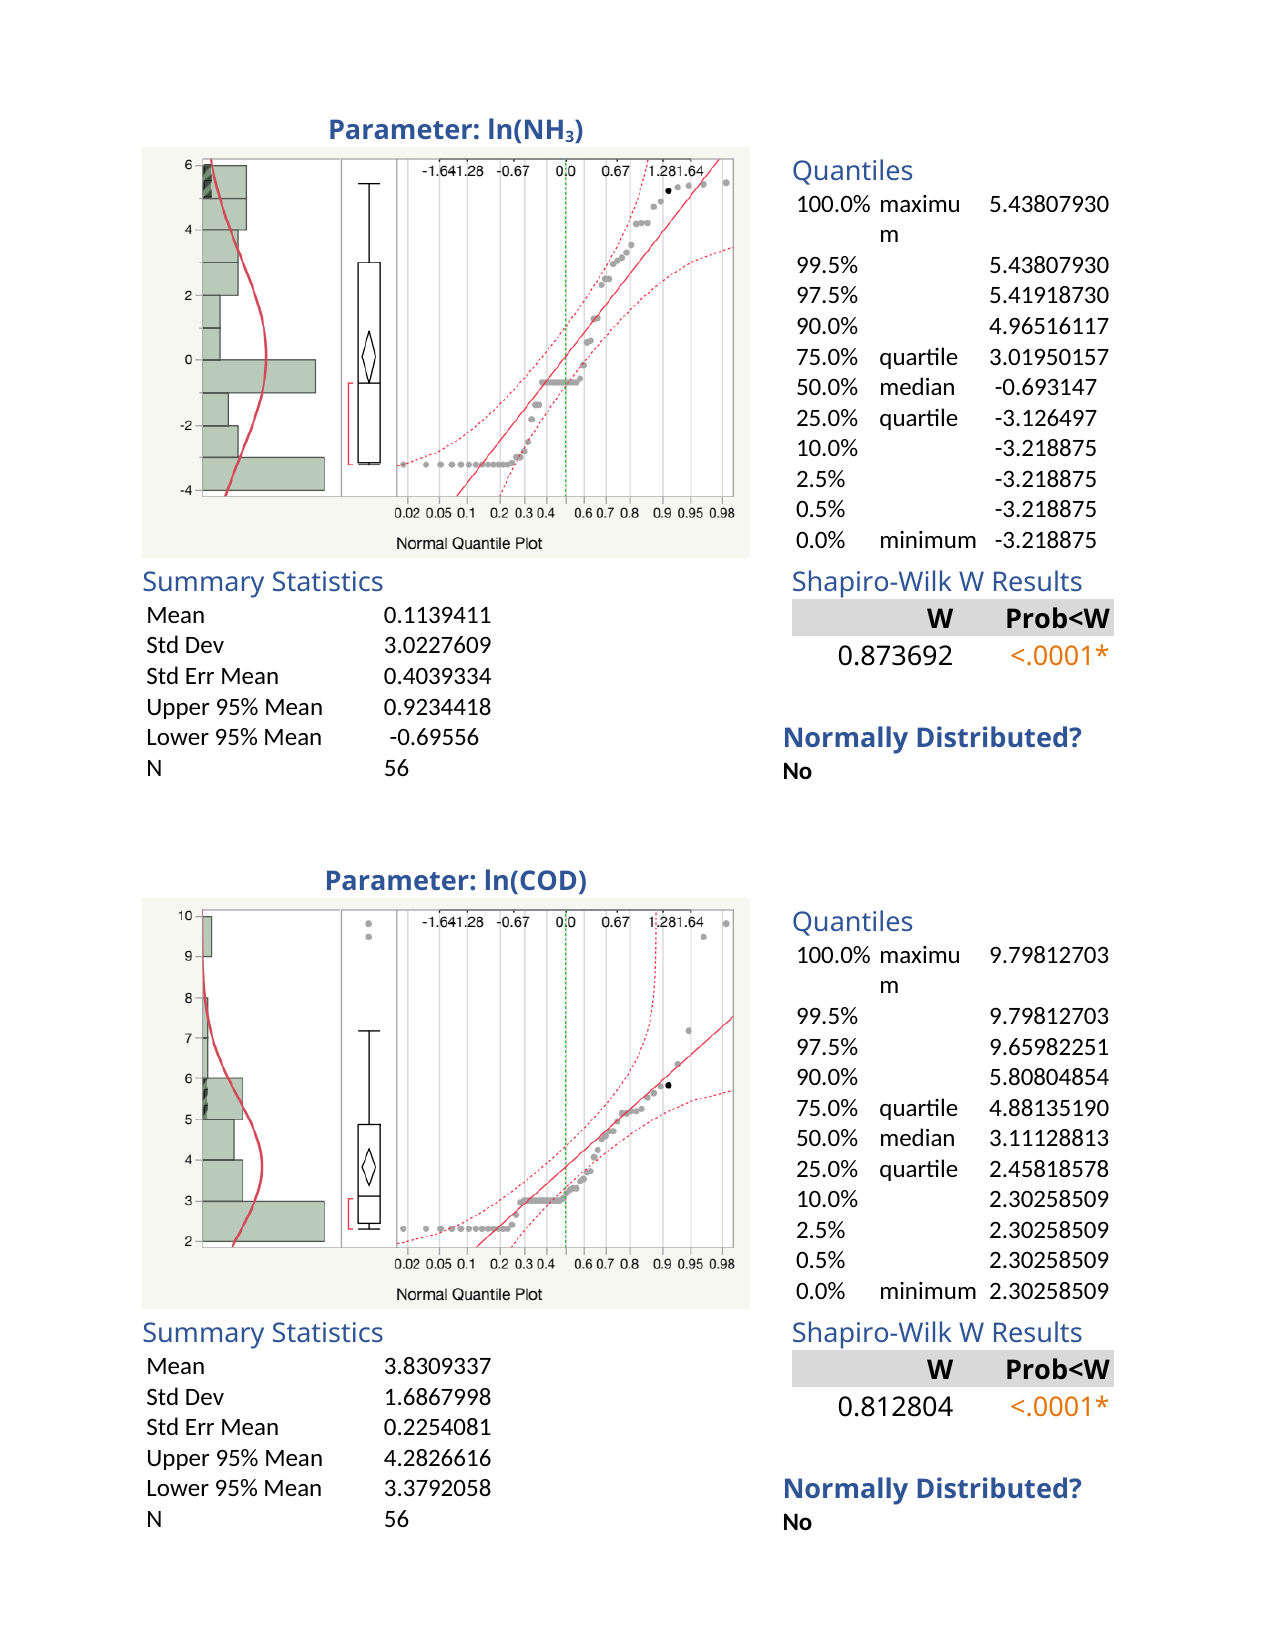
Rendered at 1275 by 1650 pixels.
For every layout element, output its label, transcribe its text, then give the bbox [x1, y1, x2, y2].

table_cell Quantiles [780, 106, 1125, 558]
table_cell Summary Statistics [131, 558, 780, 857]
table_cell Summary Statistics [131, 1309, 780, 1536]
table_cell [780, 1309, 1125, 1536]
table_cell Quantiles [780, 857, 1125, 1309]
table_cell Parameter: ln(COD) [131, 857, 780, 1309]
table_cell Parameter: ln(NH3) [131, 106, 780, 558]
table_cell Shapiro-Wilk W Results Normally Distributed? No [780, 558, 1125, 857]
